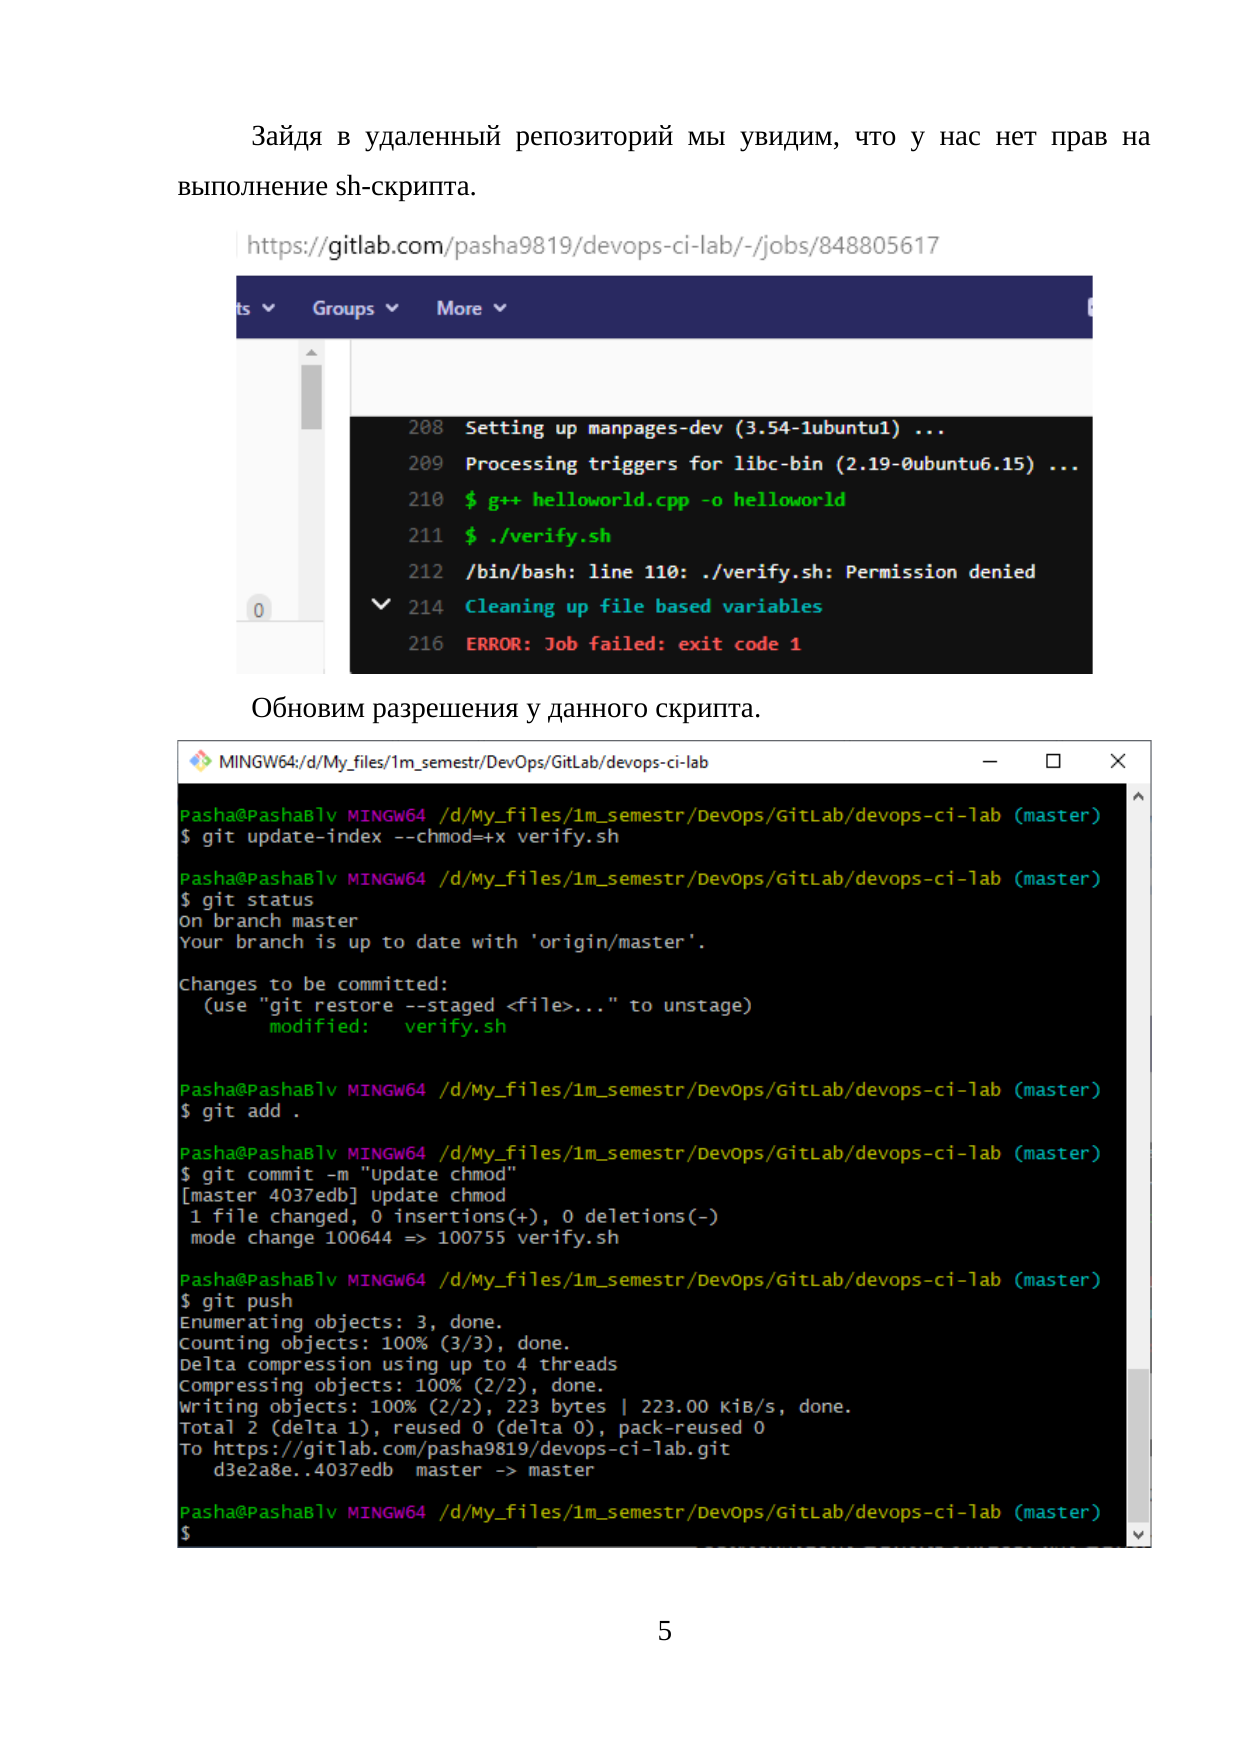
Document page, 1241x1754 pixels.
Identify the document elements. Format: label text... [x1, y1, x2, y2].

picture [177, 740, 1152, 1548]
text Обновим разрешения у данного скрипта. [177, 690, 1152, 724]
text Зайдя в удаленный репозиторий мы увидим, что у нас нет прав на выполнение sh-скрипта. [177, 118, 1152, 202]
picture [236, 218, 1093, 674]
